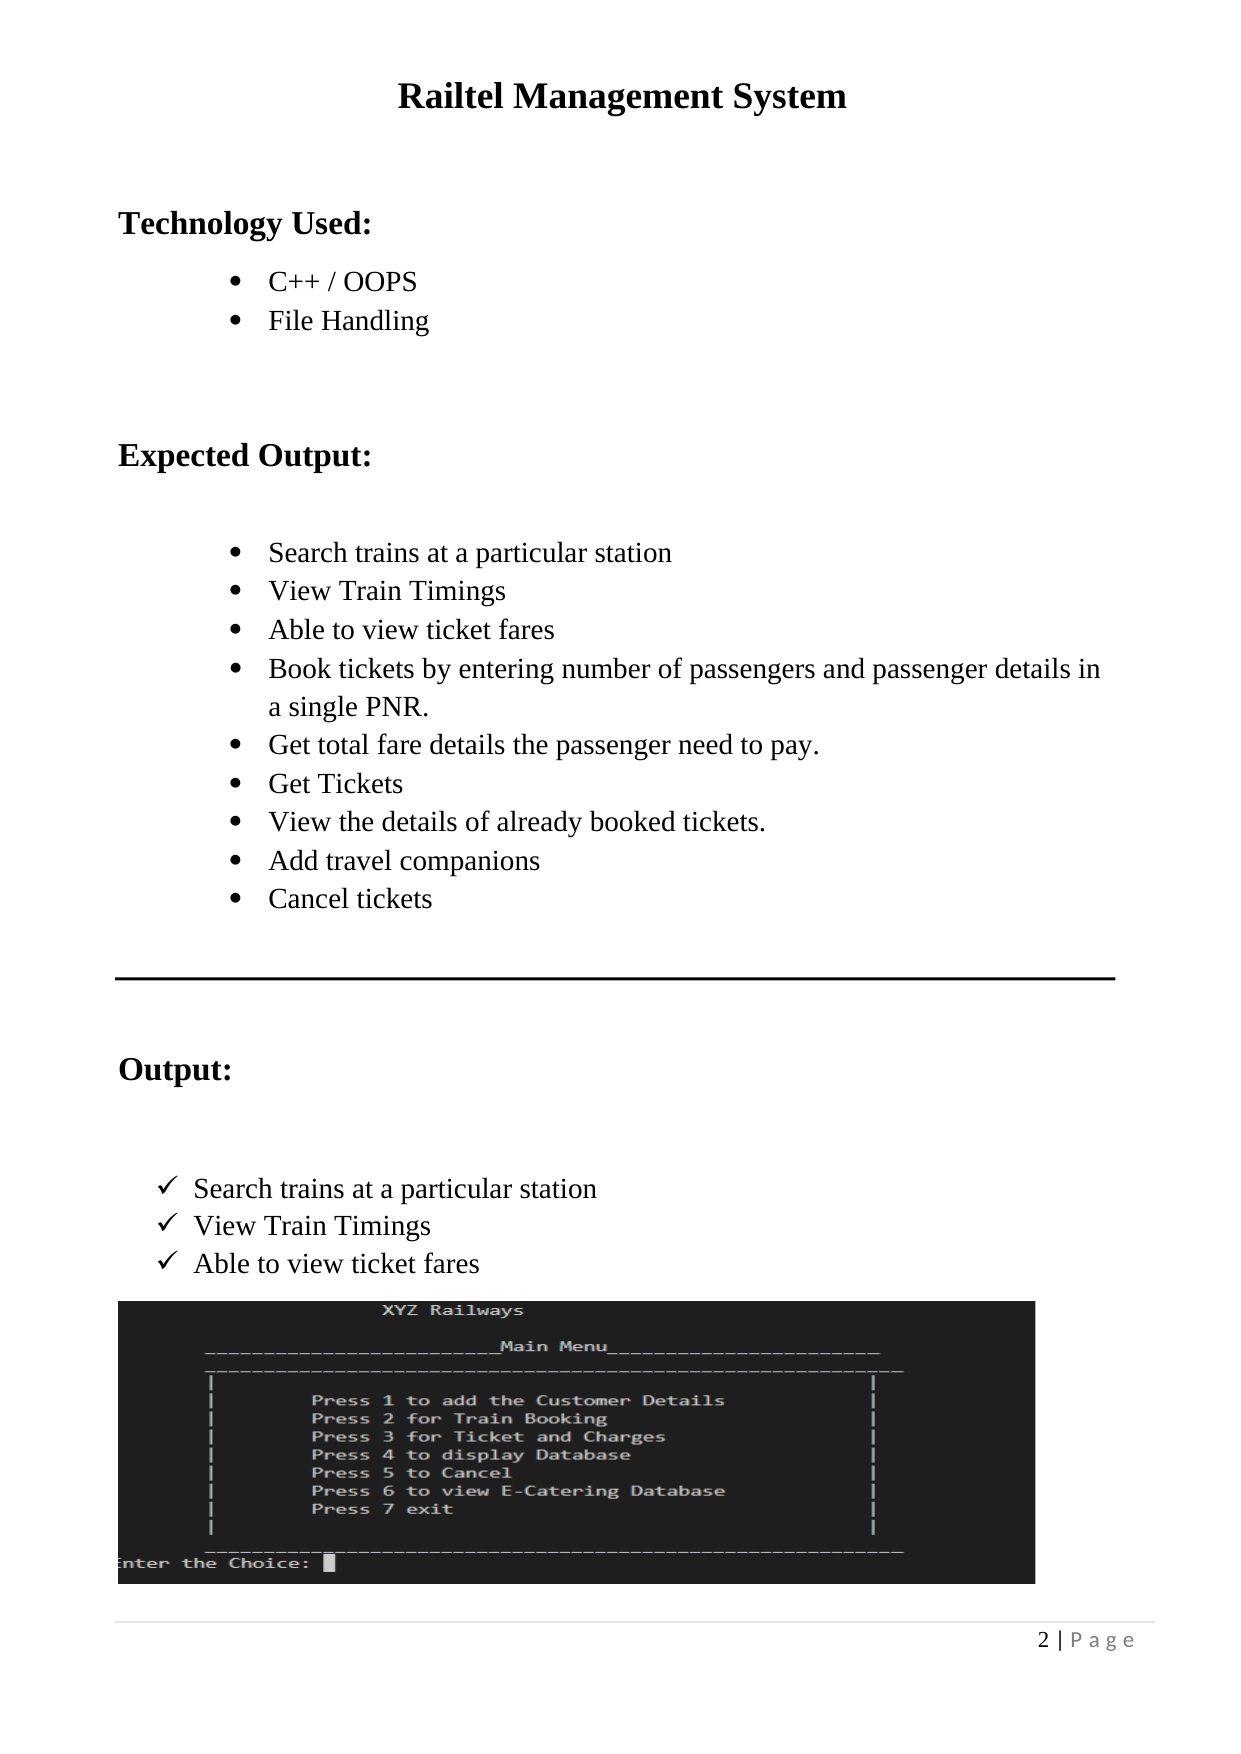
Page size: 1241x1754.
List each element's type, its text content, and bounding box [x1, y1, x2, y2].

subtitle Technology Used: [118, 203, 1144, 242]
list View the details of already booked tickets. [230, 804, 1144, 838]
list Search trains at a particular station [155, 1172, 1144, 1205]
list View Train Timings [230, 573, 1144, 607]
list Able to view ticket fares [155, 1247, 1144, 1280]
list File Handling [230, 303, 1144, 337]
list Able to view ticket fares [230, 612, 1144, 646]
list C++ / OOPS [230, 264, 1144, 298]
list Search trains at a particular station [230, 535, 1144, 569]
list Cancel tickets [230, 881, 1144, 915]
list Get total fare details the passenger need to pay. [230, 727, 1144, 761]
list View Train Timings [155, 1208, 1144, 1242]
subtitle Expected Output: [118, 435, 1144, 473]
list Add travel companions [230, 843, 1144, 877]
subtitle Output: [118, 1050, 1144, 1088]
list Get Tickets [230, 766, 1144, 799]
picture [118, 1301, 1036, 1584]
list Book tickets by entering number of passengers and passenger details in a single PNR. [231, 651, 1101, 722]
